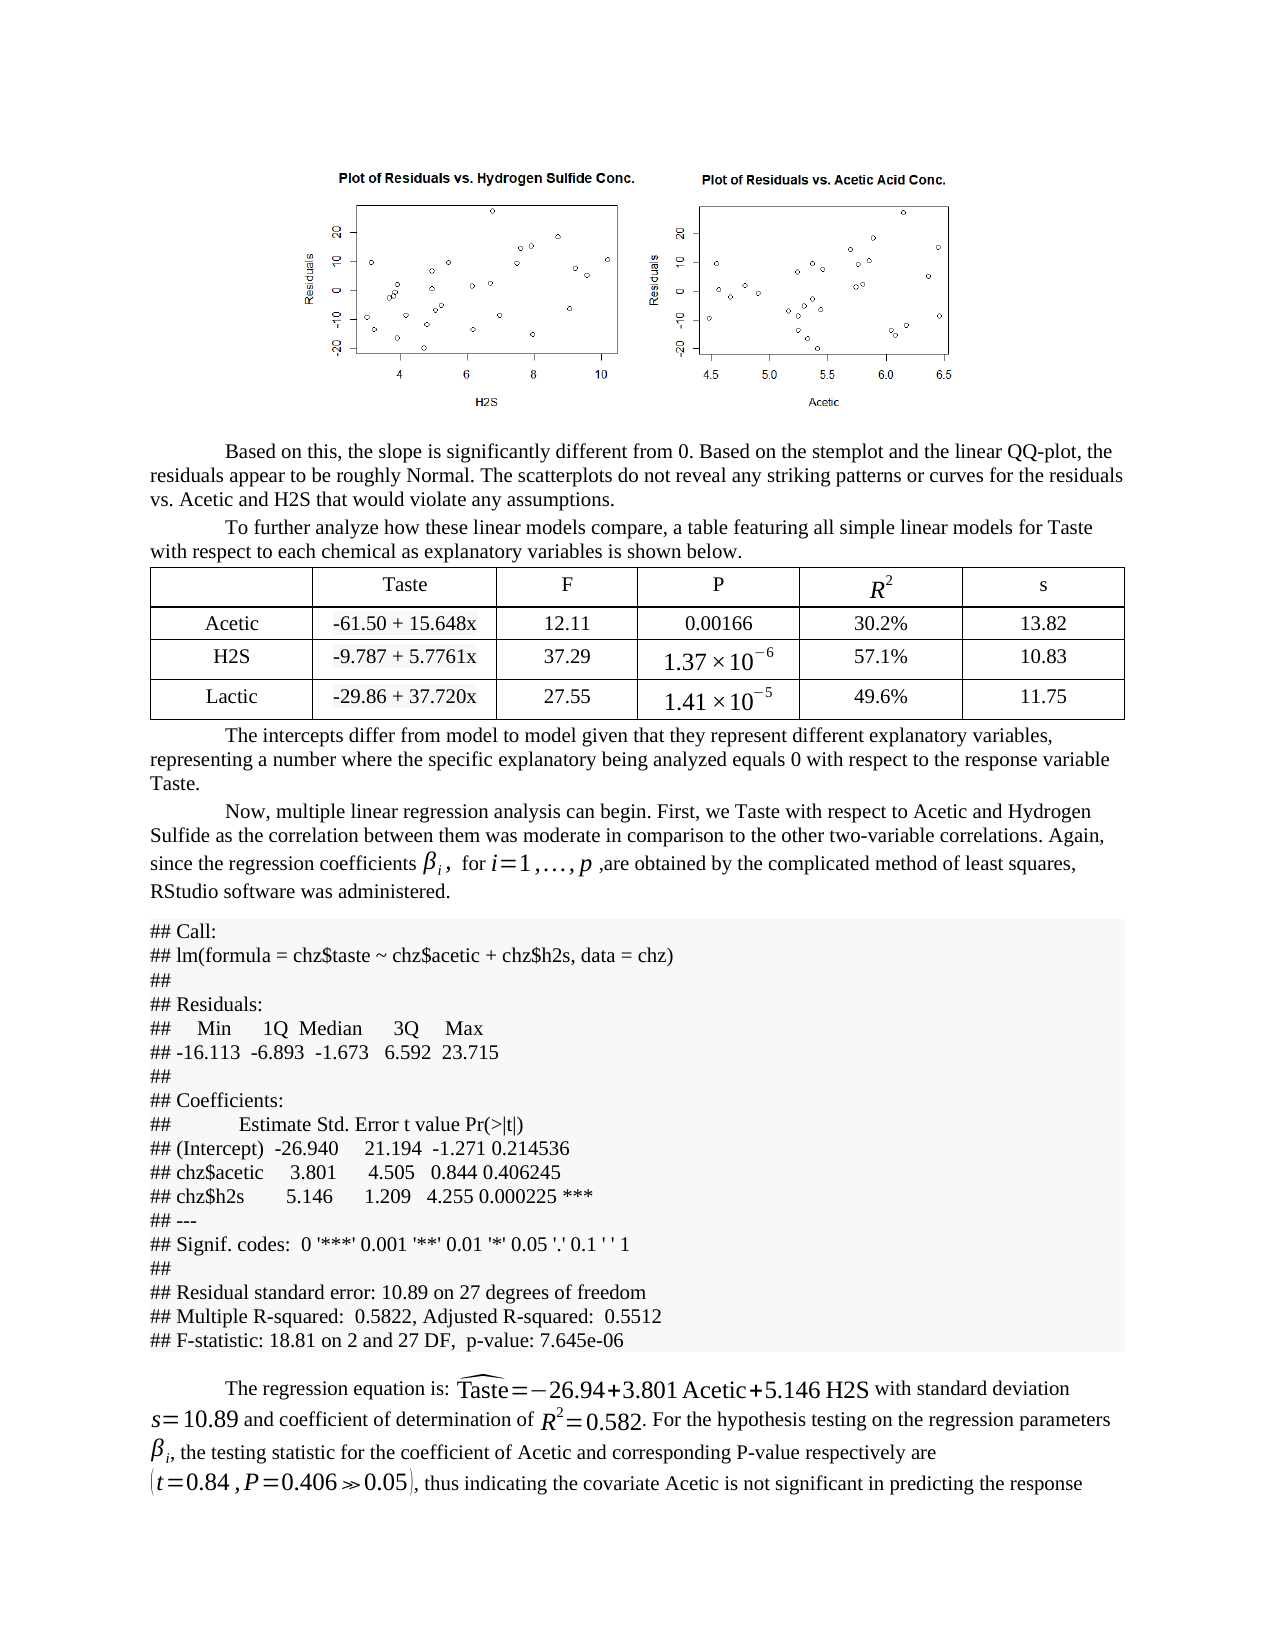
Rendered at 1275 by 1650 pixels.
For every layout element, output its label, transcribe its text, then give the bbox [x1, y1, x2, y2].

table_header [151, 568, 312, 606]
table_cell Acetic [151, 608, 312, 639]
table_cell 0.00166 [638, 608, 799, 639]
picture [300, 150, 976, 423]
table_cell -29.86 + 37.720x [313, 680, 496, 718]
table_header s [963, 568, 1124, 606]
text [150, 1373, 1125, 1497]
table_cell 27.55 [497, 680, 637, 718]
table_cell 49.6% [800, 680, 962, 718]
text The intercepts differ from model to model given that they represent different explanatory variables, representing a number where the specific explanatory being analyzed equals 0 with respect to the response variable Taste. [150, 723, 1125, 795]
table_cell 10.83 [963, 640, 1124, 679]
table_cell 13.82 [963, 608, 1124, 639]
table_cell 57.1% [800, 640, 962, 679]
text Based on this, the slope is significantly different from 0. Based on the stemplot and the linear QQ-plot, the residuals appear to be roughly Normal. The scatterplots do not reveal any striking patterns or curves for the residuals vs. Acetic and H2S that would violate any assumptions. [150, 439, 1125, 511]
table_header Taste [313, 568, 496, 606]
table_cell -9.787 + 5.7761x [313, 640, 496, 679]
table_cell 12.11 [497, 608, 637, 639]
table_cell 11.75 [963, 680, 1124, 718]
table_header [800, 568, 962, 606]
table_cell 30.2% [800, 608, 962, 639]
table_cell H2S [151, 640, 312, 679]
text Now, multiple linear regression analysis can begin. First, we Taste with respect to Acetic and Hydrogen Sulfide as the correlation between them was moderate in comparison to the other two-variable correlations. Again, since the regression coefficients for ,are obtained by the complicated method of least squares, RStudio software was administered. [150, 799, 1125, 903]
table_header P [638, 568, 799, 606]
table_cell 37.29 [497, 640, 637, 679]
table_cell [638, 680, 799, 718]
table_cell Lactic [151, 680, 312, 718]
table_cell -61.50 + 15.648x [313, 608, 496, 639]
table_header F [497, 568, 637, 606]
table_cell [638, 640, 799, 679]
text ## Call: ## lm(formula = chz$taste ~ chz$acetic + chz$h2s, data = chz) ## ## Residuals: ## Min 1Q Median 3Q Max ## -16.113 -6.893 -1.673 6.592 23.715 ## ## Coefficients: ## Estimate Std. Error t value Pr(>|t|) ## (Intercept) -26.940 21.194 -1.271 0.214536 ## chz$acetic 3.801 4.505 0.844 0.406245 ## chz$h2s 5.146 1.209 4.255 0.000225 *** ## --- ## Signif. codes: 0 '***' 0.001 '**' 0.01 '*' 0.05 '.' 0.1 ' ' 1 ## ## Residual standard error: 10.89 on 27 degrees of freedom ## Multiple R-squared: 0.5822, Adjusted R-squared: 0.5512 ## F-statistic: 18.81 on 2 and 27 DF, p-value: 7.645e-06 [150, 919, 1125, 1352]
text To further analyze how these linear models compare, a table featuring all simple linear models for Taste with respect to each chemical as explanatory variables is shown below. [150, 515, 1125, 563]
